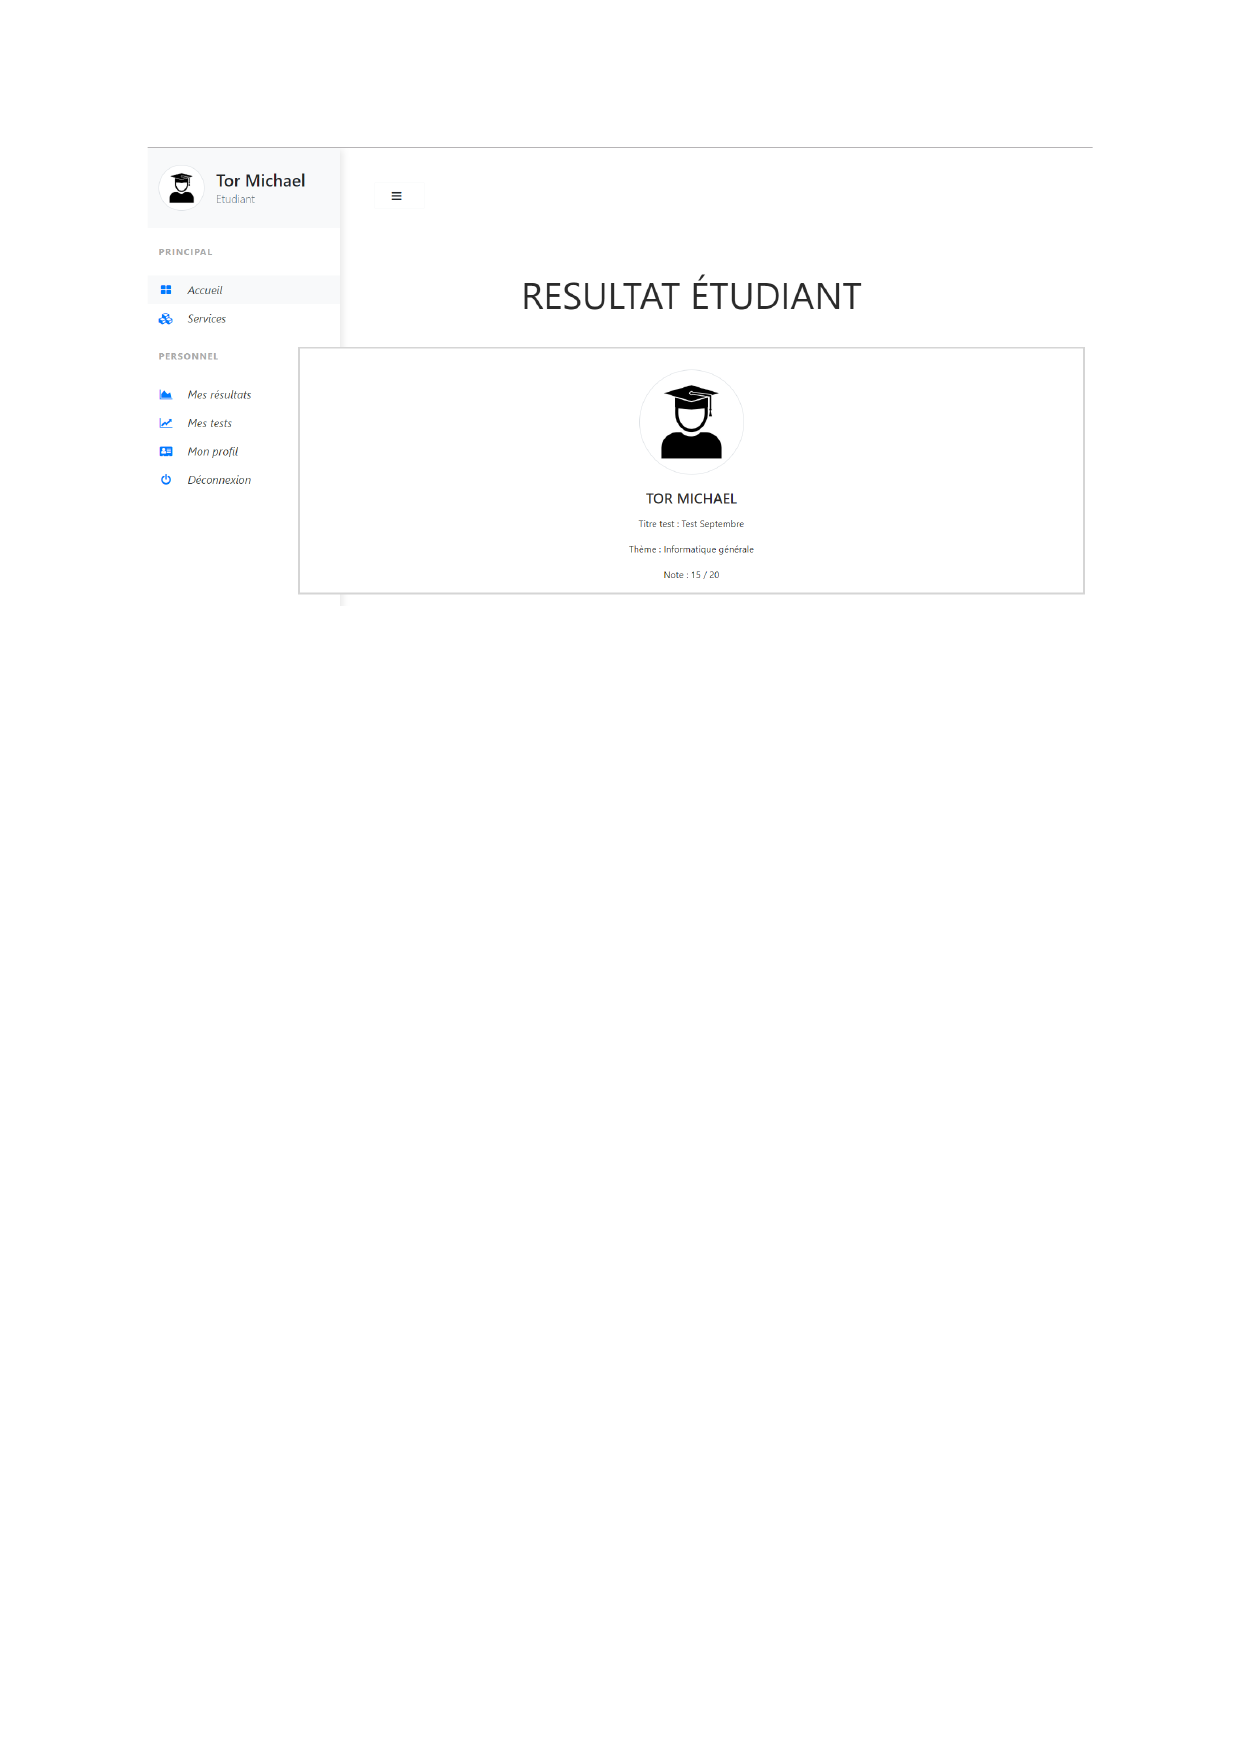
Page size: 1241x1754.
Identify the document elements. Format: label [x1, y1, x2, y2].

picture [147, 147, 1093, 606]
